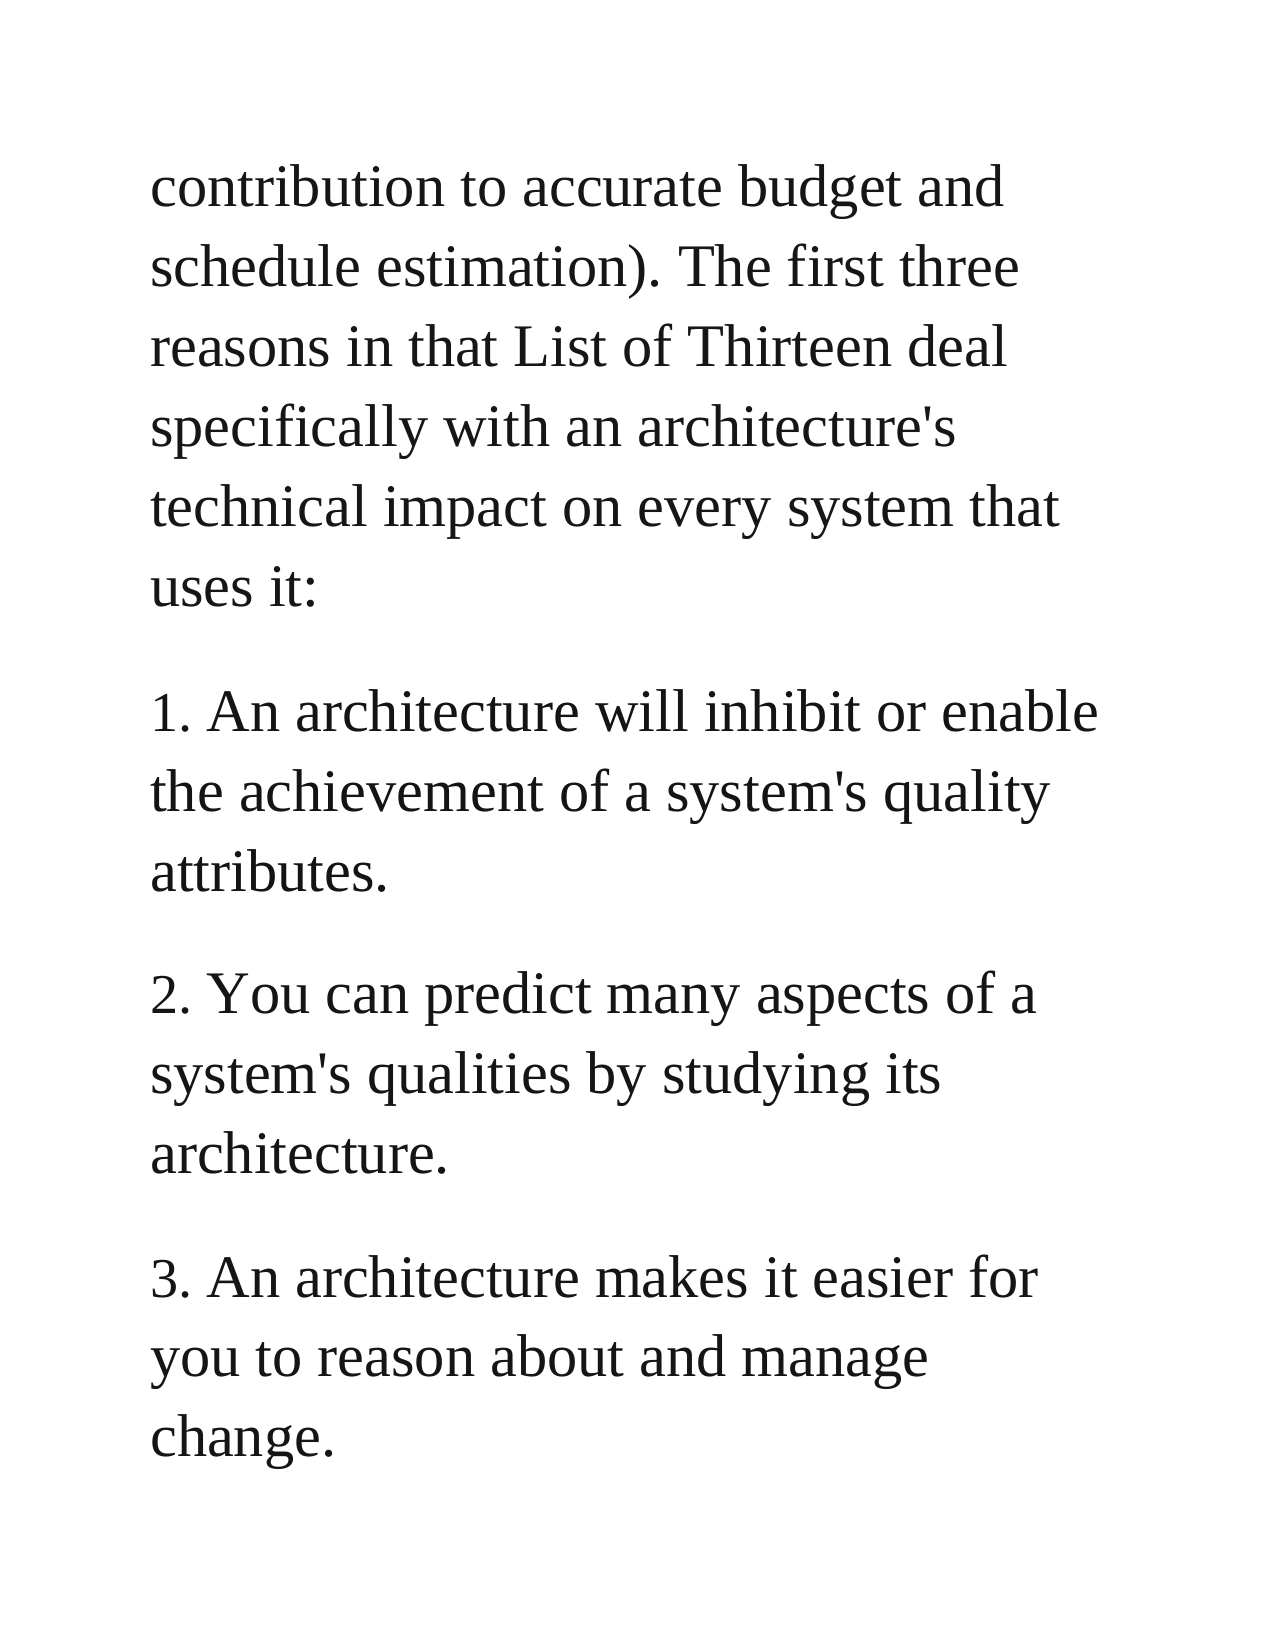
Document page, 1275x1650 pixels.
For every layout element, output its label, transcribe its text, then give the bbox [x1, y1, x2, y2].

text 2. You can predict many aspects of a system's qualities by studying its architecture. [150, 957, 1125, 1187]
text 3. An architecture makes it easier for you to reason about and manage change. [150, 1241, 1125, 1470]
text 1. An architecture will inhibit or enable the achievement of a system's quality attributes. [150, 675, 1125, 904]
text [150, 150, 1125, 619]
